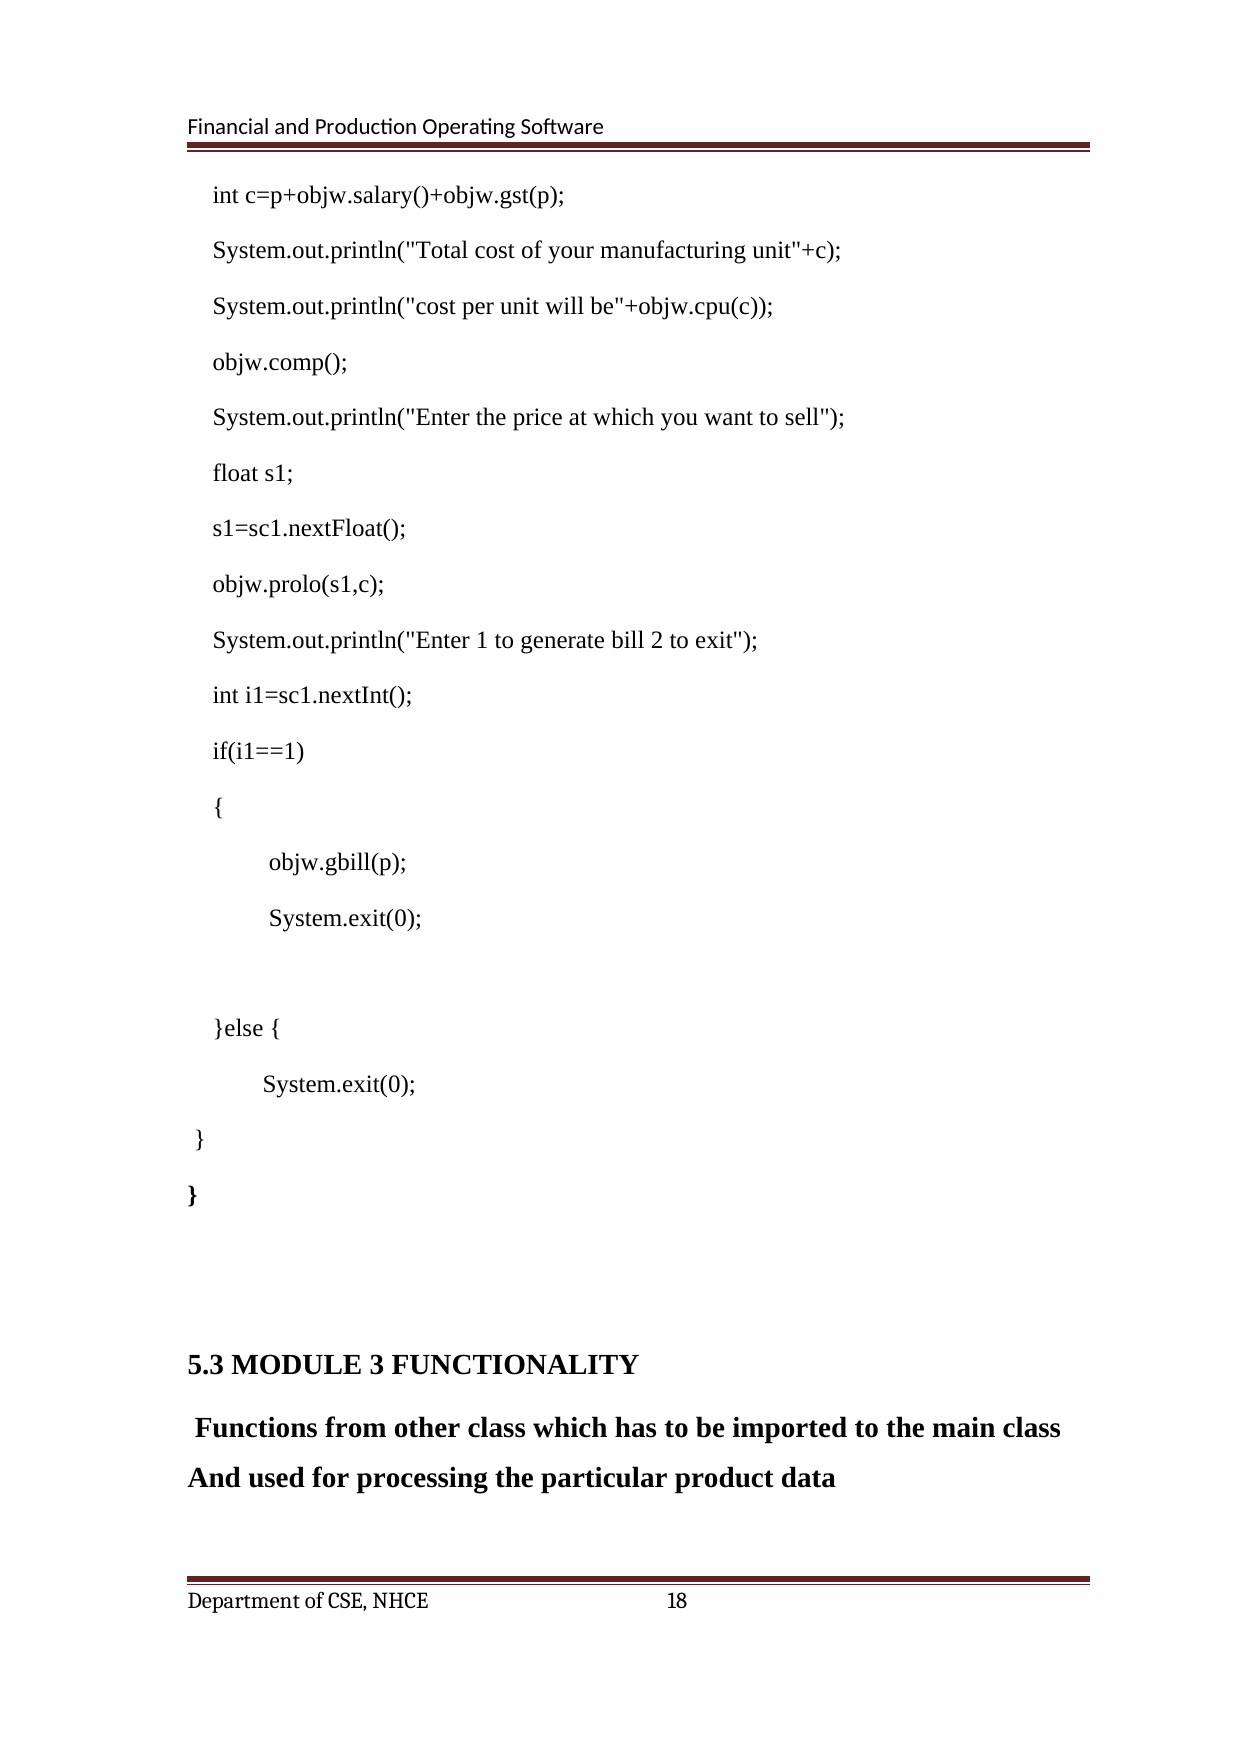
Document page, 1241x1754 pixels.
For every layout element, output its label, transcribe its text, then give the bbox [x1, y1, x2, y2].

text System.out.println("Enter the price at which you want to sell"); [187, 402, 1090, 431]
text }else { [187, 1013, 1090, 1042]
text Functions from other class which has to be imported to the main class And used for processing the particular product data [187, 1410, 1090, 1494]
text } [187, 1180, 1090, 1209]
text int i1=sc1.nextInt(); [187, 680, 1090, 709]
text System.out.println("Enter 1 to generate bill 2 to exit"); [187, 625, 1090, 653]
text } [187, 1124, 1090, 1153]
text if(i1==1) [187, 736, 1090, 765]
text 5.3 MODULE 3 FUNCTIONALITY [187, 1347, 1090, 1381]
text objw.gbill(p); [187, 847, 1090, 876]
text System.out.println("cost per unit will be"+objw.cpu(c)); [187, 291, 1090, 320]
text { [187, 792, 1090, 820]
text int c=p+objw.salary()+objw.gst(p); [187, 180, 1090, 208]
text s1=sc1.nextFloat(); [187, 513, 1090, 542]
text System.exit(0); [187, 1069, 1090, 1098]
text objw.comp(); [187, 347, 1090, 375]
text objw.prolo(s1,c); [187, 569, 1090, 598]
text float s1; [187, 458, 1090, 487]
text System.out.println("Total cost of your manufacturing unit"+c); [187, 235, 1090, 264]
text System.exit(0); [187, 903, 1090, 932]
